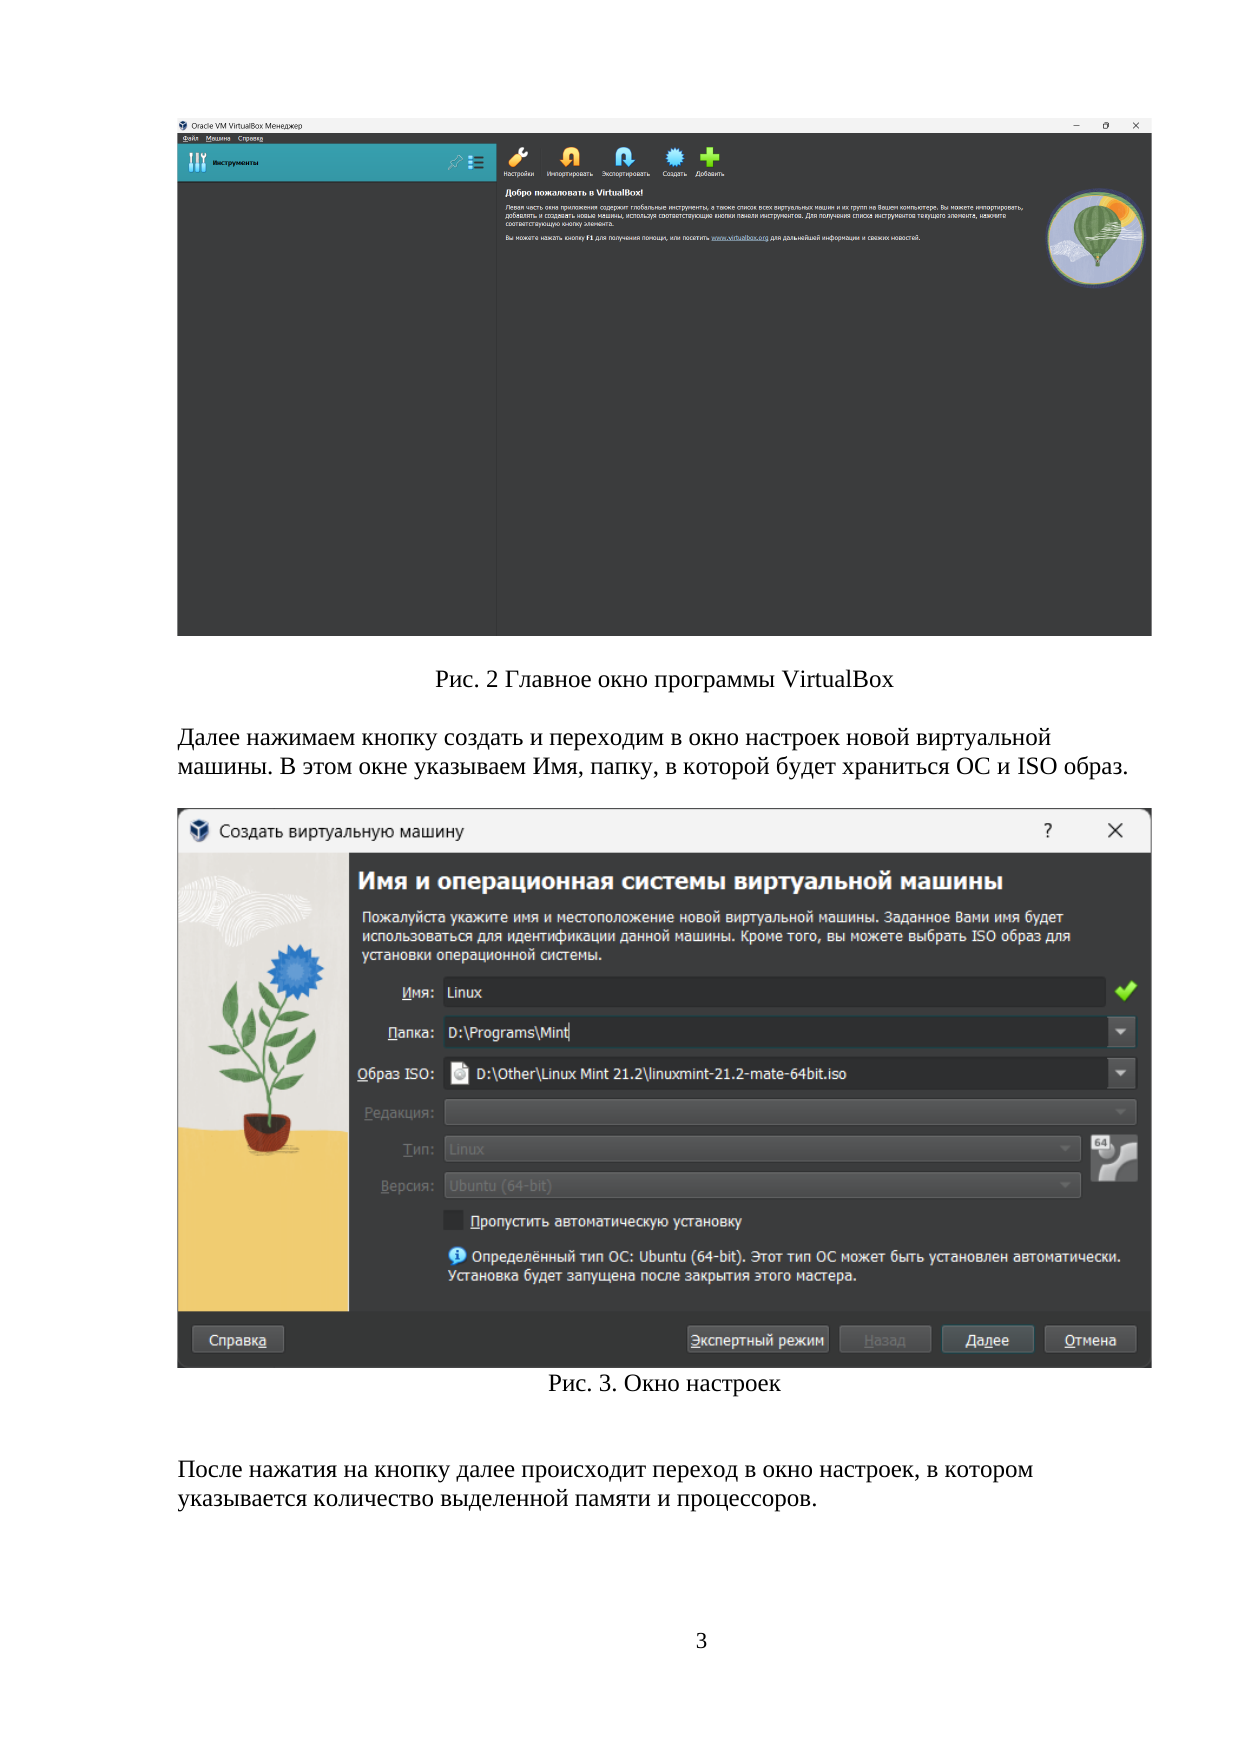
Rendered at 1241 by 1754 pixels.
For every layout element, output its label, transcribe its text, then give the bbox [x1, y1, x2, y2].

text Далее нажимаем кнопку создать и переходим в окно настроек новой виртуальной машины. В этом окне указываем Имя, папку, в которой будет храниться ОС и ISO образ. [177, 722, 1152, 779]
text После нажатия на кнопку далее происходит переход в окно настроек, в котором указывается количество выделенной памяти и процессоров. [177, 1454, 1152, 1512]
picture [177, 118, 1152, 636]
text Рис. 3. Окно настроек [177, 1368, 1152, 1426]
picture [177, 808, 1152, 1368]
text Рис. 2 Главное окно программы VirtualBox [177, 664, 1152, 693]
